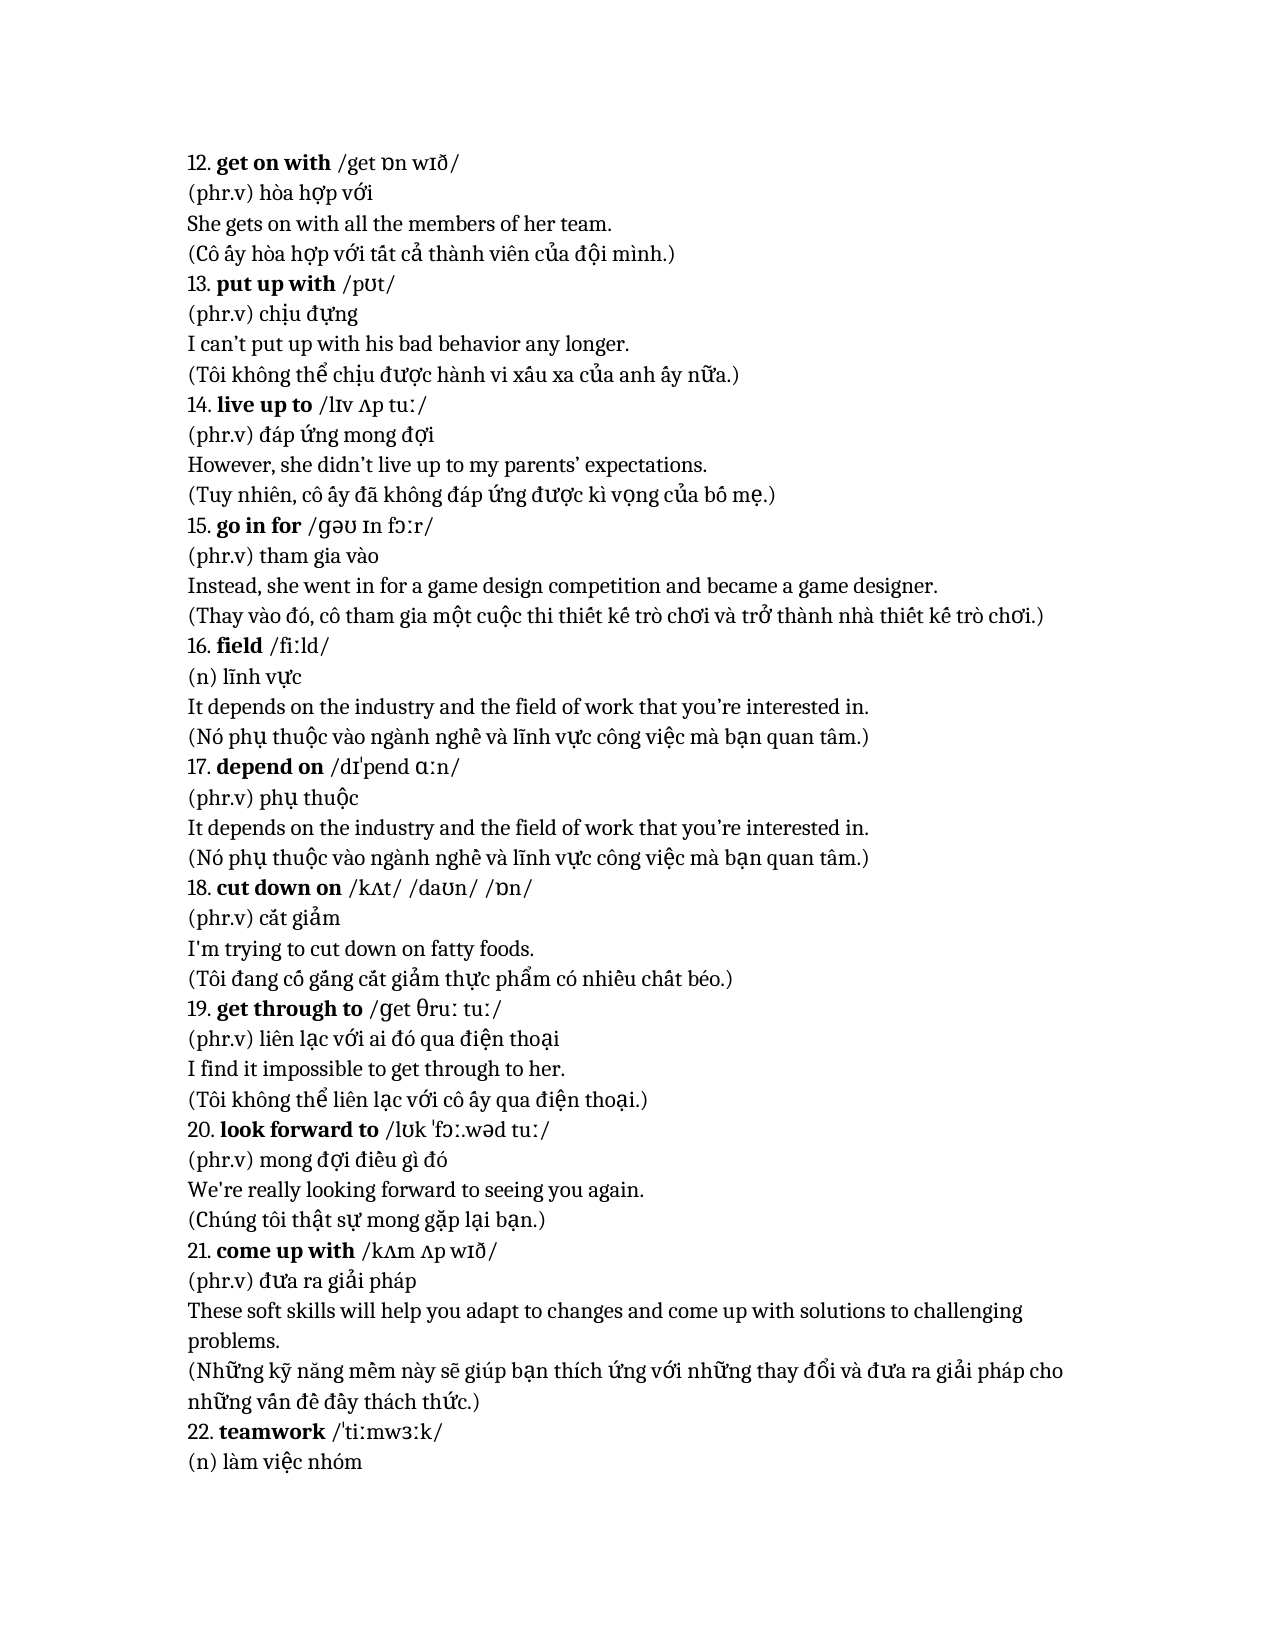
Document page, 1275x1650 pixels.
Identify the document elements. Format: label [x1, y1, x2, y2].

text [187, 150, 1087, 1475]
